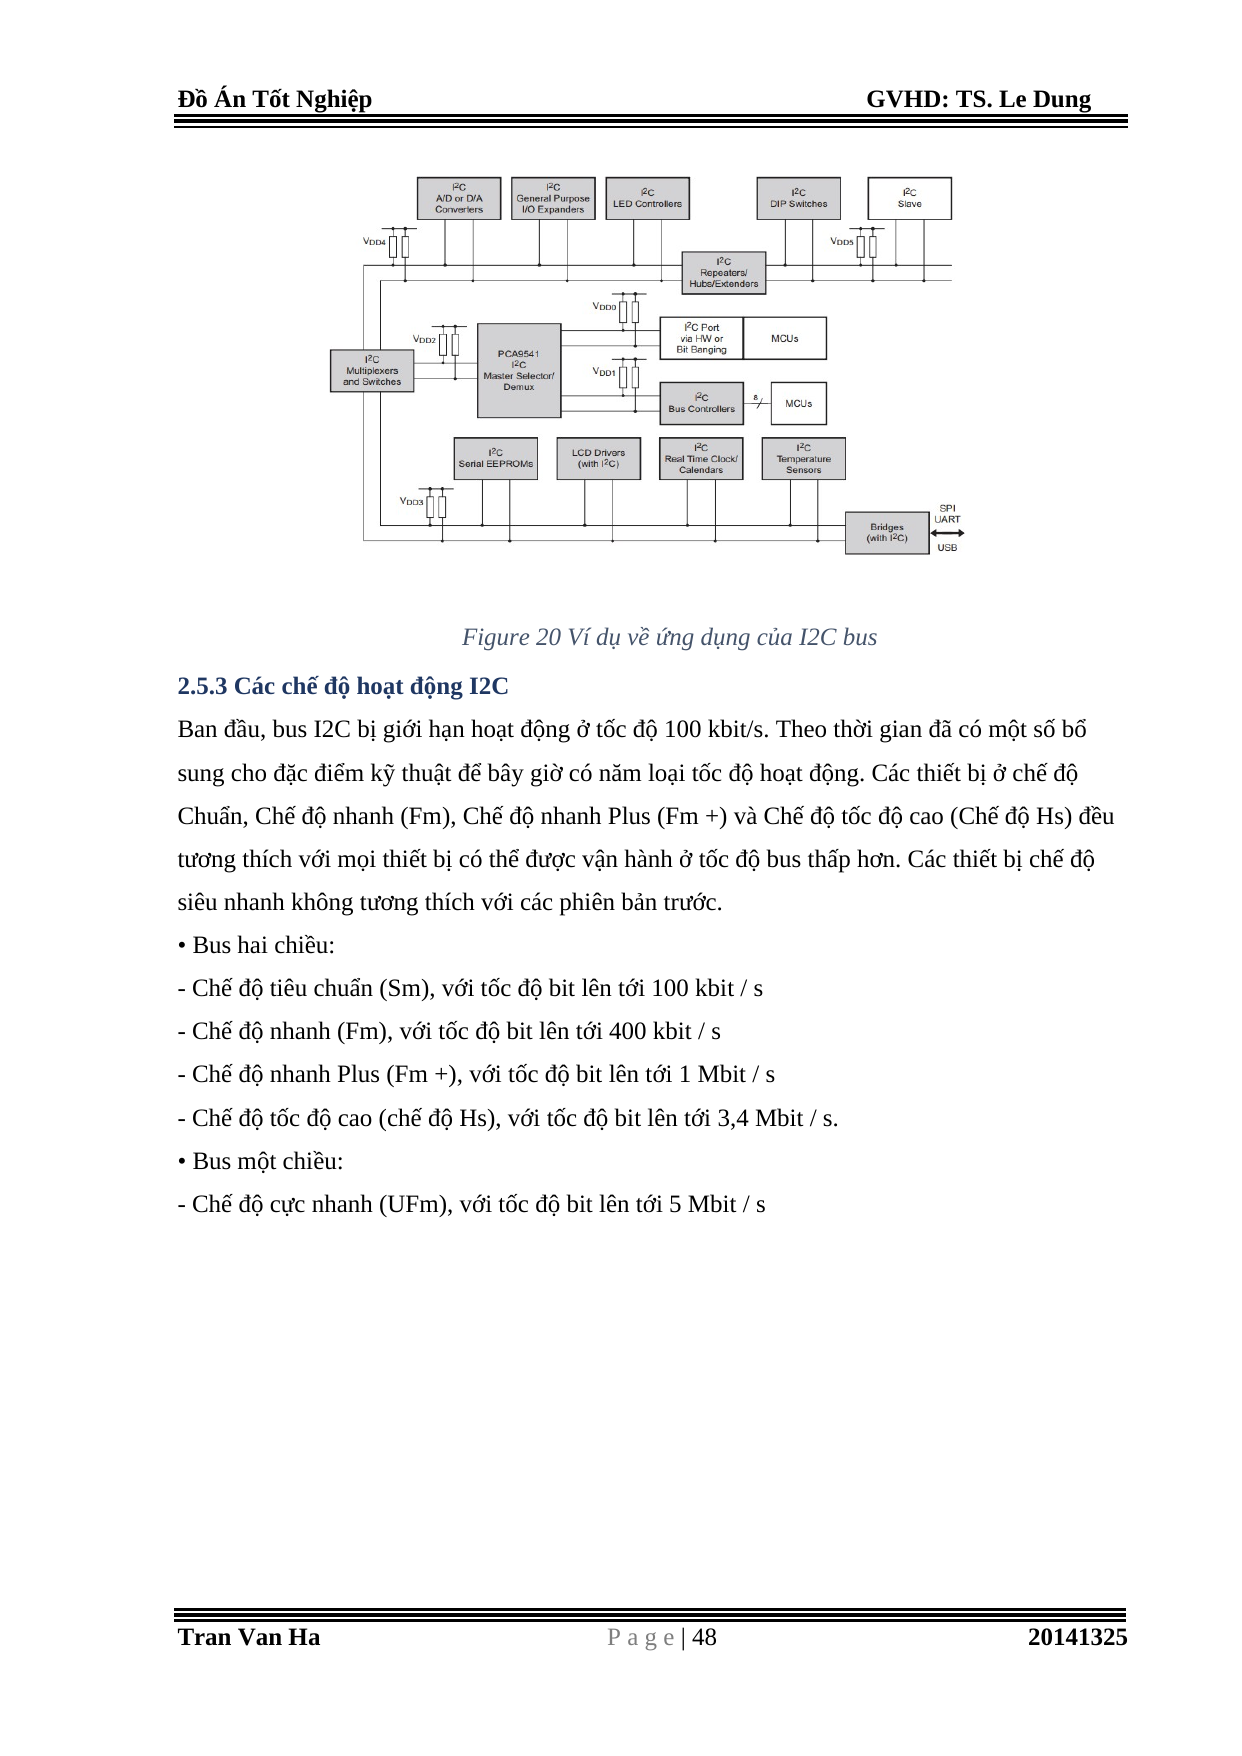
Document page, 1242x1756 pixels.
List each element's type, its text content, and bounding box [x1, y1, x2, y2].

text • Bus một chiều: [177, 1146, 1135, 1174]
text - Chế độ tốc độ cao (chế độ Hs), với tốc độ bit lên tới 3,4 Mbit / s. [177, 1103, 1135, 1131]
subtitle Các chế độ hoạt động I2C [177, 671, 1135, 700]
text • Bus hai chiều: [177, 930, 1135, 959]
text - Chế độ cực nhanh (UFm), với tốc độ bit lên tới 5 Mbit / s [177, 1189, 1135, 1218]
text Figure 20 Ví dụ về ứng dụng của I2C bus [462, 622, 1135, 651]
text - Chế độ nhanh Plus (Fm +), với tốc độ bit lên tới 1 Mbit / s [177, 1059, 1135, 1088]
text - Chế độ nhanh (Fm), với tốc độ bit lên tới 400 kbit / s [177, 1016, 1135, 1045]
text - Chế độ tiêu chuẩn (Sm), với tốc độ bit lên tới 100 kbit / s [177, 973, 1135, 1002]
text Ban đầu, bus I2C bị giới hạn hoạt động ở tốc độ 100 kbit/s. Theo thời gian đã có một số bổ sung cho đặc điểm kỹ thuật để bây giờ có năm loại tốc độ hoạt động. Các thiết bị ở chế độ Chuẩn, Chế độ nhanh (Fm), Chế độ nhanh Plus (Fm +) và Chế độ tốc độ cao (Chế độ Hs) đều tương thích với mọi thiết bị có thể được vận hành ở tốc độ bus thấp hơn. Các thiết bị chế độ siêu nhanh không tương thích với các phiên bản trước. [177, 714, 1135, 916]
picture [329, 176, 965, 555]
